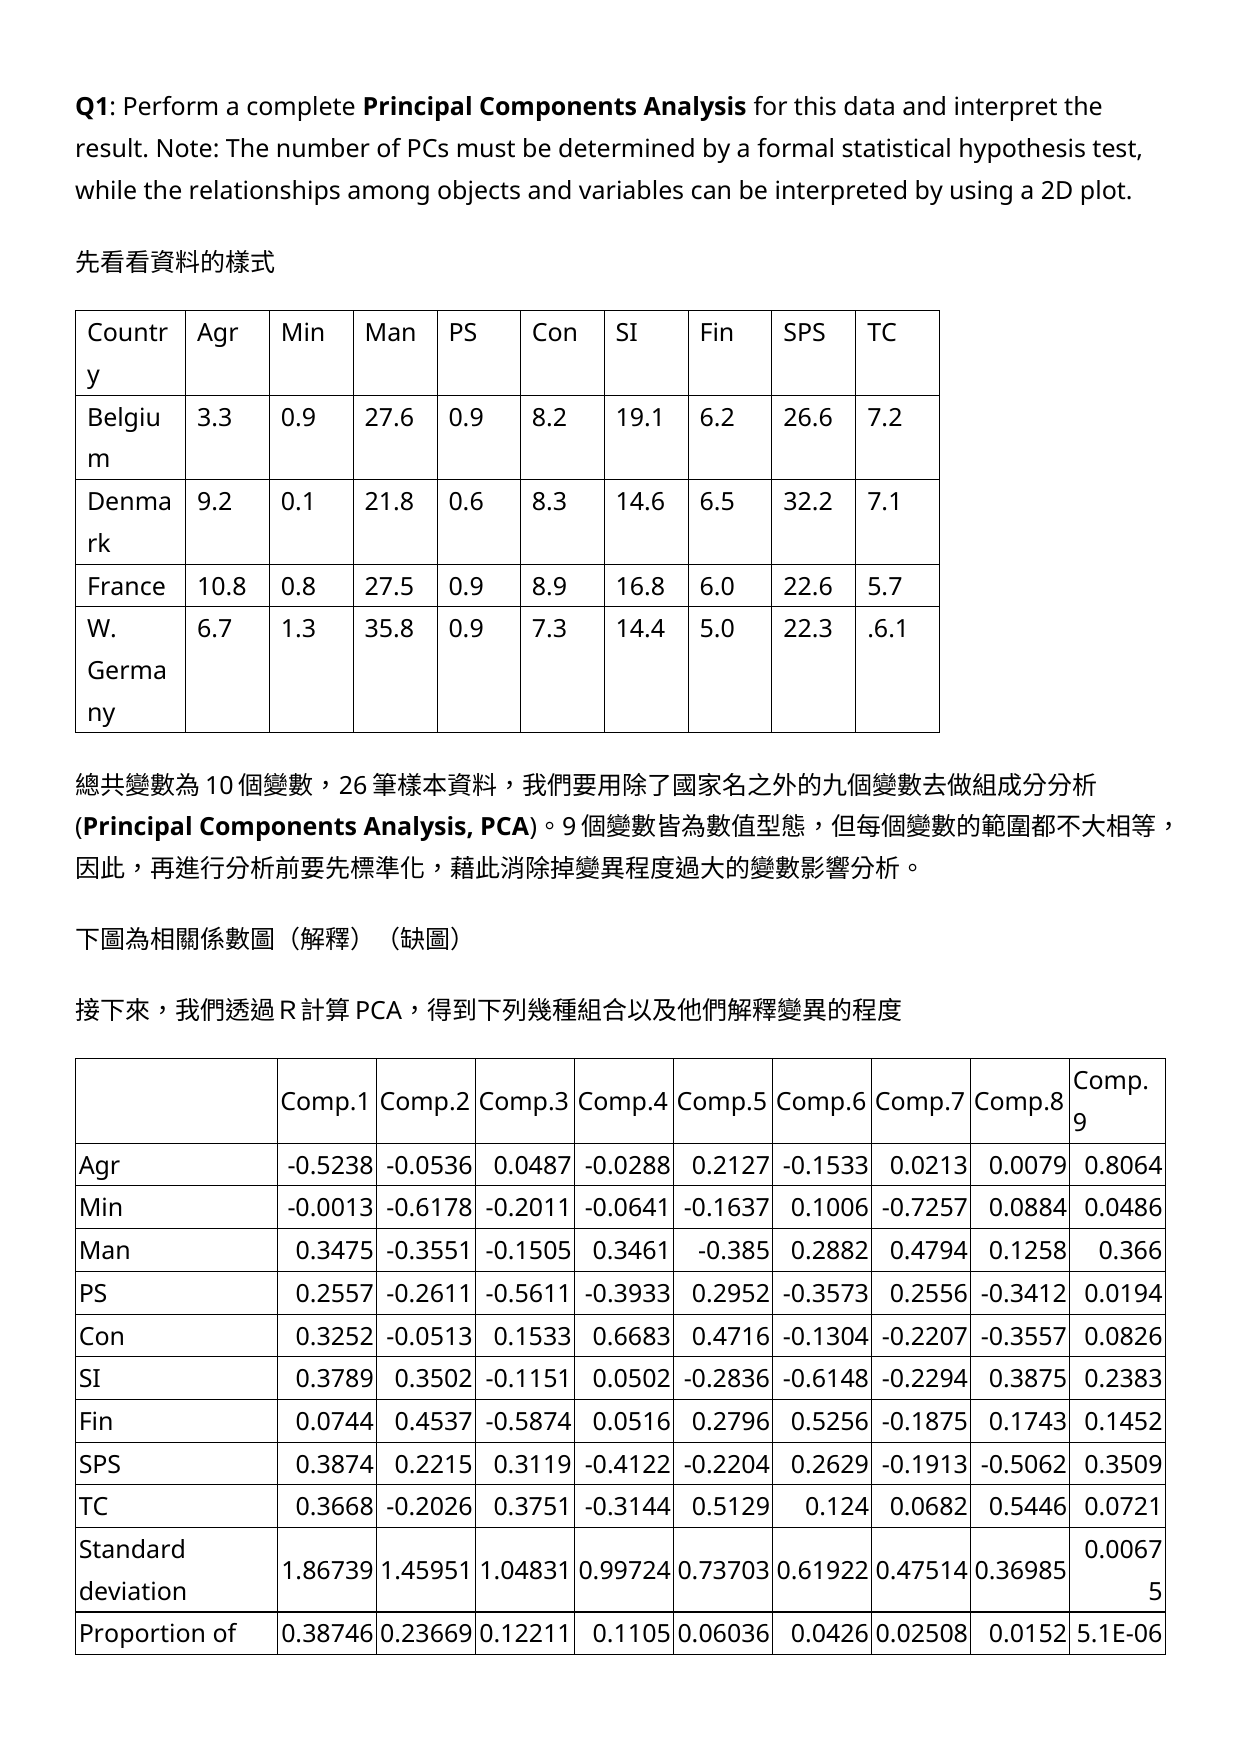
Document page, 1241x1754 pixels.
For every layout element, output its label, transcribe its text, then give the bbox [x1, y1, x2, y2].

table_cell 7.2 [856, 396, 939, 479]
table_cell 0.9 [438, 565, 520, 606]
table_cell 0.9 [438, 396, 520, 479]
table_cell -0.3551 [377, 1229, 475, 1271]
table_cell 0.6 [438, 480, 520, 563]
table_cell 0.5129 [674, 1485, 772, 1527]
table_cell 0.1105 [575, 1613, 673, 1654]
table_header SI [605, 311, 688, 395]
table_header Comp.3 [476, 1059, 574, 1143]
table_cell 0.3252 [278, 1315, 376, 1356]
table_cell 0.0194 [1070, 1272, 1165, 1313]
table_header Man [354, 311, 437, 395]
table_cell 19.1 [605, 396, 688, 479]
table_cell -0.1637 [674, 1186, 772, 1228]
table_cell -0.6178 [377, 1186, 475, 1228]
table_cell 5.0 [689, 607, 771, 732]
table_cell 22.6 [772, 565, 855, 606]
text 總共變數為10個變數，26筆樣本資料，我們要用除了國家名之外的九個變數去做組成分分析(Principal Components Analysis, PCA)。9個變數皆為數值型態，但每個變數的範圍都不大相等，因此，再進行分析前要先標準化，藉此消除掉變異程度過大的變數影響分析。 [75, 762, 1165, 887]
table_cell 0.8 [270, 565, 353, 606]
table_cell 26.6 [772, 396, 855, 479]
table_header Min [270, 311, 353, 395]
table_cell 6.0 [689, 565, 771, 606]
table_cell 0.1533 [476, 1315, 574, 1356]
table_cell 22.3 [772, 607, 855, 732]
table_cell 0.0079 [971, 1144, 1069, 1185]
table_cell -0.1151 [476, 1357, 574, 1399]
table_cell -0.5062 [971, 1443, 1069, 1484]
table_cell Standard deviation [76, 1528, 277, 1611]
table_cell -0.2207 [872, 1315, 970, 1356]
table_cell 14.6 [605, 480, 688, 563]
table_header PS [438, 311, 520, 395]
table_cell -0.3557 [971, 1315, 1069, 1356]
table_cell 0.47514 [872, 1528, 970, 1611]
table_cell Min [76, 1186, 277, 1228]
text Q1: Perform a complete Principal Components Analysis for this data and interpret the result. Note: The number of PCs must be determined by a formal statistical hypothesis test, while the relationships among objects and variables can be interpreted by using a 2D plot. [75, 85, 1165, 210]
table_cell 0.5446 [971, 1485, 1069, 1527]
table_cell 0.06036 [674, 1613, 772, 1654]
table_cell 14.4 [605, 607, 688, 732]
table_cell -0.2011 [476, 1186, 574, 1228]
table_cell 0.4716 [674, 1315, 772, 1356]
table_cell 0.2556 [872, 1272, 970, 1313]
table_header [76, 1059, 277, 1143]
table_cell 9.2 [186, 480, 269, 563]
table_cell 0.3502 [377, 1357, 475, 1399]
table_cell 32.2 [772, 480, 855, 563]
table_cell 5.1E-06 [1070, 1613, 1165, 1654]
table_cell 0.3509 [1070, 1443, 1165, 1484]
table_cell -0.0288 [575, 1144, 673, 1185]
table_cell -0.1304 [773, 1315, 871, 1356]
table_cell 3.3 [186, 396, 269, 479]
table_header Con [521, 311, 604, 395]
table_cell 0.3874 [278, 1443, 376, 1484]
table_header Comp.9 [1070, 1059, 1165, 1143]
table_cell -0.385 [674, 1229, 772, 1271]
table_cell 0.8064 [1070, 1144, 1165, 1185]
table_cell -0.0641 [575, 1186, 673, 1228]
table_cell 0.0152 [971, 1613, 1069, 1654]
table_cell 0.38746 [278, 1613, 376, 1654]
table_cell 8.2 [521, 396, 604, 479]
table_cell -0.7257 [872, 1186, 970, 1228]
table_header Fin [689, 311, 771, 395]
table_cell 0.1 [270, 480, 353, 563]
table_cell 0.2796 [674, 1400, 772, 1442]
table_cell Denmark [76, 480, 185, 563]
table_header Comp.5 [674, 1059, 772, 1143]
table_cell -0.6148 [773, 1357, 871, 1399]
table_cell 0.3119 [476, 1443, 574, 1484]
text 下圖為相關係數圖（解釋）（缺圖） [75, 917, 1165, 958]
table_cell 0.0486 [1070, 1186, 1165, 1228]
table_cell 0.9 [270, 396, 353, 479]
table_cell 0.12211 [476, 1613, 574, 1654]
table_cell Man [76, 1229, 277, 1271]
table_cell 0.1743 [971, 1400, 1069, 1442]
table_cell 7.3 [521, 607, 604, 732]
table_cell 6.5 [689, 480, 771, 563]
table_cell 0.4537 [377, 1400, 475, 1442]
table_cell 0.2952 [674, 1272, 772, 1313]
table_cell 0.23669 [377, 1613, 475, 1654]
table_cell 0.0884 [971, 1186, 1069, 1228]
table_cell .6.1 [856, 607, 939, 732]
table_cell France [76, 565, 185, 606]
table_cell 0.02508 [872, 1613, 970, 1654]
table_cell -0.3412 [971, 1272, 1069, 1313]
table_cell 1.86739 [278, 1528, 376, 1611]
table_cell 5.7 [856, 565, 939, 606]
table_cell 0.99724 [575, 1528, 673, 1611]
table_cell 0.3461 [575, 1229, 673, 1271]
table_header Comp.8 [971, 1059, 1069, 1143]
table_cell -0.3144 [575, 1485, 673, 1527]
table_cell 0.2215 [377, 1443, 475, 1484]
table_header SPS [772, 311, 855, 395]
table_cell TC [76, 1485, 277, 1527]
table_cell -0.2294 [872, 1357, 970, 1399]
table_cell 0.0826 [1070, 1315, 1165, 1356]
table_header Comp.1 [278, 1059, 376, 1143]
table_cell 1.45951 [377, 1528, 475, 1611]
table_cell 1.04831 [476, 1528, 574, 1611]
table_cell -0.5238 [278, 1144, 376, 1185]
table_cell -0.0013 [278, 1186, 376, 1228]
table_cell 8.3 [521, 480, 604, 563]
text 接下來，我們透過Ｒ計算PCA，得到下列幾種組合以及他們解釋變異的程度 [75, 987, 1165, 1029]
table_cell W. Germany [76, 607, 185, 732]
table_cell -0.5611 [476, 1272, 574, 1313]
table_cell 21.8 [354, 480, 437, 563]
table_cell 1.3 [270, 607, 353, 732]
table_cell 0.2383 [1070, 1357, 1165, 1399]
table_cell Fin [76, 1400, 277, 1442]
table_cell Proportion of Variance [76, 1613, 277, 1654]
table_cell 0.2629 [773, 1443, 871, 1484]
table_cell 16.8 [605, 565, 688, 606]
table_header Comp.2 [377, 1059, 475, 1143]
table_header Agr [186, 311, 269, 395]
table_cell 0.366 [1070, 1229, 1165, 1271]
table_header Country [76, 311, 185, 395]
table_cell 0.00675 [1070, 1528, 1165, 1611]
table_cell Agr [76, 1144, 277, 1185]
table_cell 0.124 [773, 1485, 871, 1527]
table_cell 0.3751 [476, 1485, 574, 1527]
table_cell Con [76, 1315, 277, 1356]
table_cell -0.2611 [377, 1272, 475, 1313]
table_cell 6.7 [186, 607, 269, 732]
table_cell 0.73703 [674, 1528, 772, 1611]
table_cell 0.2882 [773, 1229, 871, 1271]
table_cell -0.1875 [872, 1400, 970, 1442]
table_cell -0.0513 [377, 1315, 475, 1356]
table_cell -0.1505 [476, 1229, 574, 1271]
table_cell 0.3475 [278, 1229, 376, 1271]
table_cell 0.5256 [773, 1400, 871, 1442]
table_cell 0.2127 [674, 1144, 772, 1185]
table_cell 0.3668 [278, 1485, 376, 1527]
table_cell 0.0721 [1070, 1485, 1165, 1527]
table_cell 35.8 [354, 607, 437, 732]
table_cell 0.4794 [872, 1229, 970, 1271]
table_cell 6.2 [689, 396, 771, 479]
table_cell 0.3875 [971, 1357, 1069, 1399]
table_cell -0.1533 [773, 1144, 871, 1185]
table_cell 0.0213 [872, 1144, 970, 1185]
table_cell -0.3573 [773, 1272, 871, 1313]
table_header TC [856, 311, 939, 395]
table_cell 0.9 [438, 607, 520, 732]
table_cell Belgium [76, 396, 185, 479]
table_cell 10.8 [186, 565, 269, 606]
table_cell -0.1913 [872, 1443, 970, 1484]
table_cell -0.3933 [575, 1272, 673, 1313]
table_cell -0.2026 [377, 1485, 475, 1527]
table_cell 0.2557 [278, 1272, 376, 1313]
table_header Comp.7 [872, 1059, 970, 1143]
table_cell -0.0536 [377, 1144, 475, 1185]
table_cell SPS [76, 1443, 277, 1484]
table_cell 0.0744 [278, 1400, 376, 1442]
table_cell 0.1452 [1070, 1400, 1165, 1442]
table_cell 0.1006 [773, 1186, 871, 1228]
table_cell 0.61922 [773, 1528, 871, 1611]
table_cell -0.2204 [674, 1443, 772, 1484]
table_cell 0.3789 [278, 1357, 376, 1399]
table_cell SI [76, 1357, 277, 1399]
table_cell 0.0516 [575, 1400, 673, 1442]
table_cell 0.6683 [575, 1315, 673, 1356]
table_cell 0.1258 [971, 1229, 1069, 1271]
table_cell 0.0487 [476, 1144, 574, 1185]
table_cell -0.4122 [575, 1443, 673, 1484]
text 先看看資料的樣式 [75, 239, 1165, 281]
table_cell 8.9 [521, 565, 604, 606]
table_cell 7.1 [856, 480, 939, 563]
table_cell 27.5 [354, 565, 437, 606]
table_cell -0.5874 [476, 1400, 574, 1442]
table_header Comp.6 [773, 1059, 871, 1143]
table_header Comp.4 [575, 1059, 673, 1143]
table_cell -0.2836 [674, 1357, 772, 1399]
table_cell 0.0682 [872, 1485, 970, 1527]
table_cell 0.0426 [773, 1613, 871, 1654]
table_cell 27.6 [354, 396, 437, 479]
table_cell 0.36985 [971, 1528, 1069, 1611]
table_cell 0.0502 [575, 1357, 673, 1399]
table_cell PS [76, 1272, 277, 1313]
